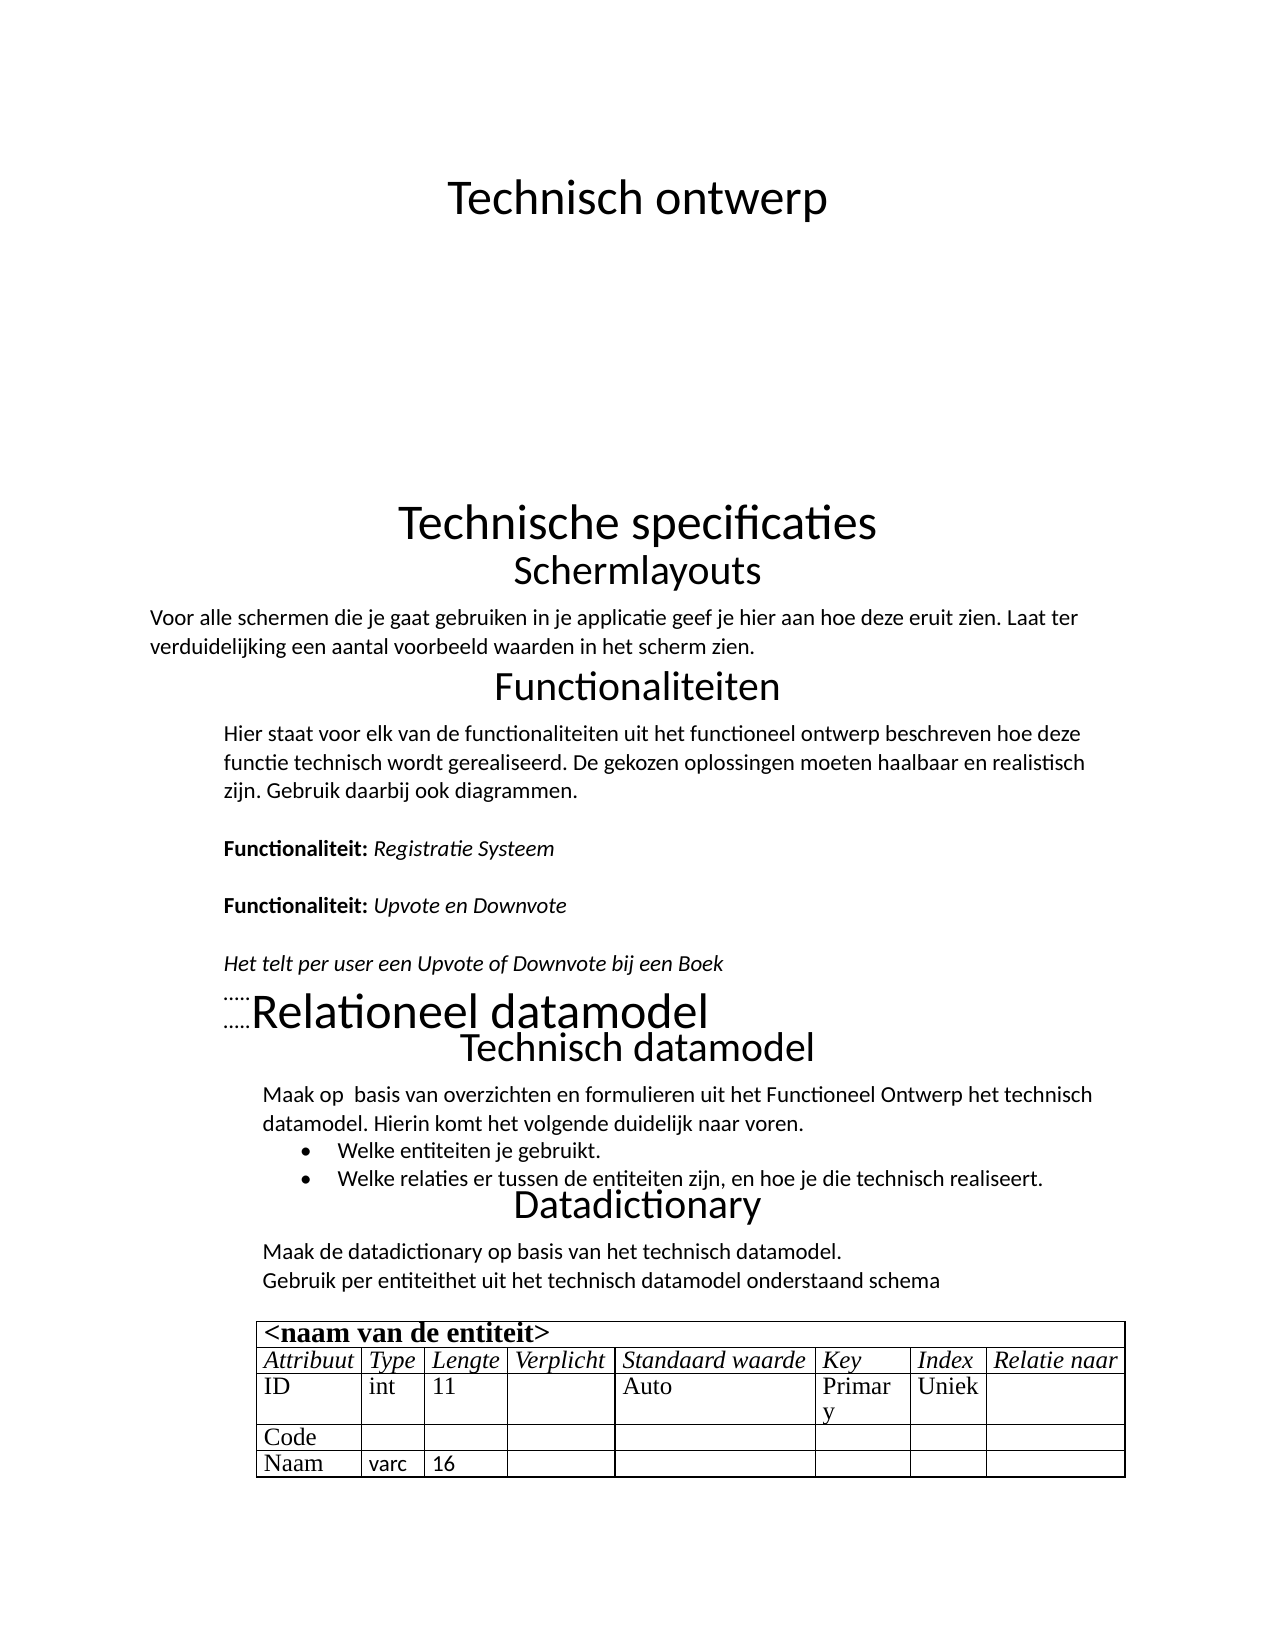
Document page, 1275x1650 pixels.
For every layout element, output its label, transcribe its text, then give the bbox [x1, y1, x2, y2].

table_cell Verplicht [508, 1348, 614, 1373]
table_cell [616, 1425, 815, 1450]
table_cell [911, 1451, 986, 1476]
text Functionaliteit: Registratie Systeem [224, 833, 1125, 862]
table_cell [987, 1451, 1124, 1476]
text …..Relationeel datamodel [224, 1006, 1125, 1034]
text Voor alle schermen die je gaat gebruiken in je applicatie geef je hier aan hoe deze eruit zien. Laat ter verduidelijking een aantal voorbeeld waarden in het scherm zien. [150, 603, 1125, 660]
table_cell Auto [616, 1374, 815, 1424]
text Hier staat voor elk van de functionaliteiten uit het functioneel ontwerp beschreven hoe deze functie technisch wordt gerealiseerd. De gekozen oplossingen moeten haalbaar en realistisch zijn. Gebruik daarbij ook diagrammen. [224, 718, 1125, 804]
text Schermlayouts [150, 562, 1125, 590]
table_cell 16 [425, 1451, 507, 1476]
text Maak de datadictionary op basis van het technisch datamodel. [262, 1237, 1125, 1266]
text Maak op basis van overzichten en formulieren uit het Functioneel Ontwerp het technisch datamodel. Hierin komt het volgende duidelijk naar voren. [262, 1080, 1125, 1137]
table_cell [816, 1451, 910, 1476]
table_cell ID [257, 1374, 361, 1424]
text Technisch ontwerp [150, 191, 804, 220]
text Technisch datamodel [150, 1039, 1125, 1067]
table_cell [508, 1425, 614, 1450]
table_cell Standaard waarde [616, 1348, 815, 1373]
table_cell [911, 1425, 986, 1450]
text Functionaliteit: Upvote en Downvote [224, 891, 1125, 919]
table_cell [508, 1374, 614, 1424]
table_cell Primary [816, 1374, 910, 1424]
table_cell [362, 1425, 424, 1450]
table_cell varchar [362, 1451, 424, 1476]
text Technische specificaties [150, 516, 653, 545]
text Gebruik per entiteithet uit het technisch datamodel onderstaand schema [262, 1266, 1125, 1294]
table_cell [816, 1425, 910, 1450]
table_cell 11 [425, 1374, 507, 1424]
list Welke relaties er tussen de entiteiten zijn, en hoe je die technisch realiseert. [300, 1164, 1125, 1191]
table_cell [508, 1451, 614, 1476]
table_cell Lengte [425, 1348, 507, 1373]
text Datadictionary [150, 1196, 1125, 1224]
table_cell int [362, 1374, 424, 1424]
table_header <naam van de entiteit> [257, 1322, 1124, 1347]
text Functionaliteiten [150, 677, 1125, 706]
text ….. [224, 977, 1125, 1006]
table_cell [616, 1451, 815, 1476]
list Welke entiteiten je gebruikt. [300, 1137, 1125, 1164]
table_cell Type [362, 1348, 424, 1373]
table_cell Index [911, 1348, 986, 1373]
table_cell [987, 1425, 1124, 1450]
text Technische specificaties [658, 516, 1125, 545]
table_cell Key [816, 1348, 910, 1373]
table_cell Uniek [911, 1374, 986, 1424]
table_cell Attribuut [257, 1348, 361, 1373]
text Het telt per user een Upvote of Downvote bij een Boek [224, 948, 1125, 977]
table_cell Code [257, 1425, 361, 1450]
table_cell Naam [257, 1451, 361, 1476]
table_cell Relatie naar [987, 1348, 1124, 1373]
table_cell [425, 1425, 507, 1450]
table_cell [987, 1374, 1124, 1424]
text Technisch ontwerp [809, 191, 1125, 220]
